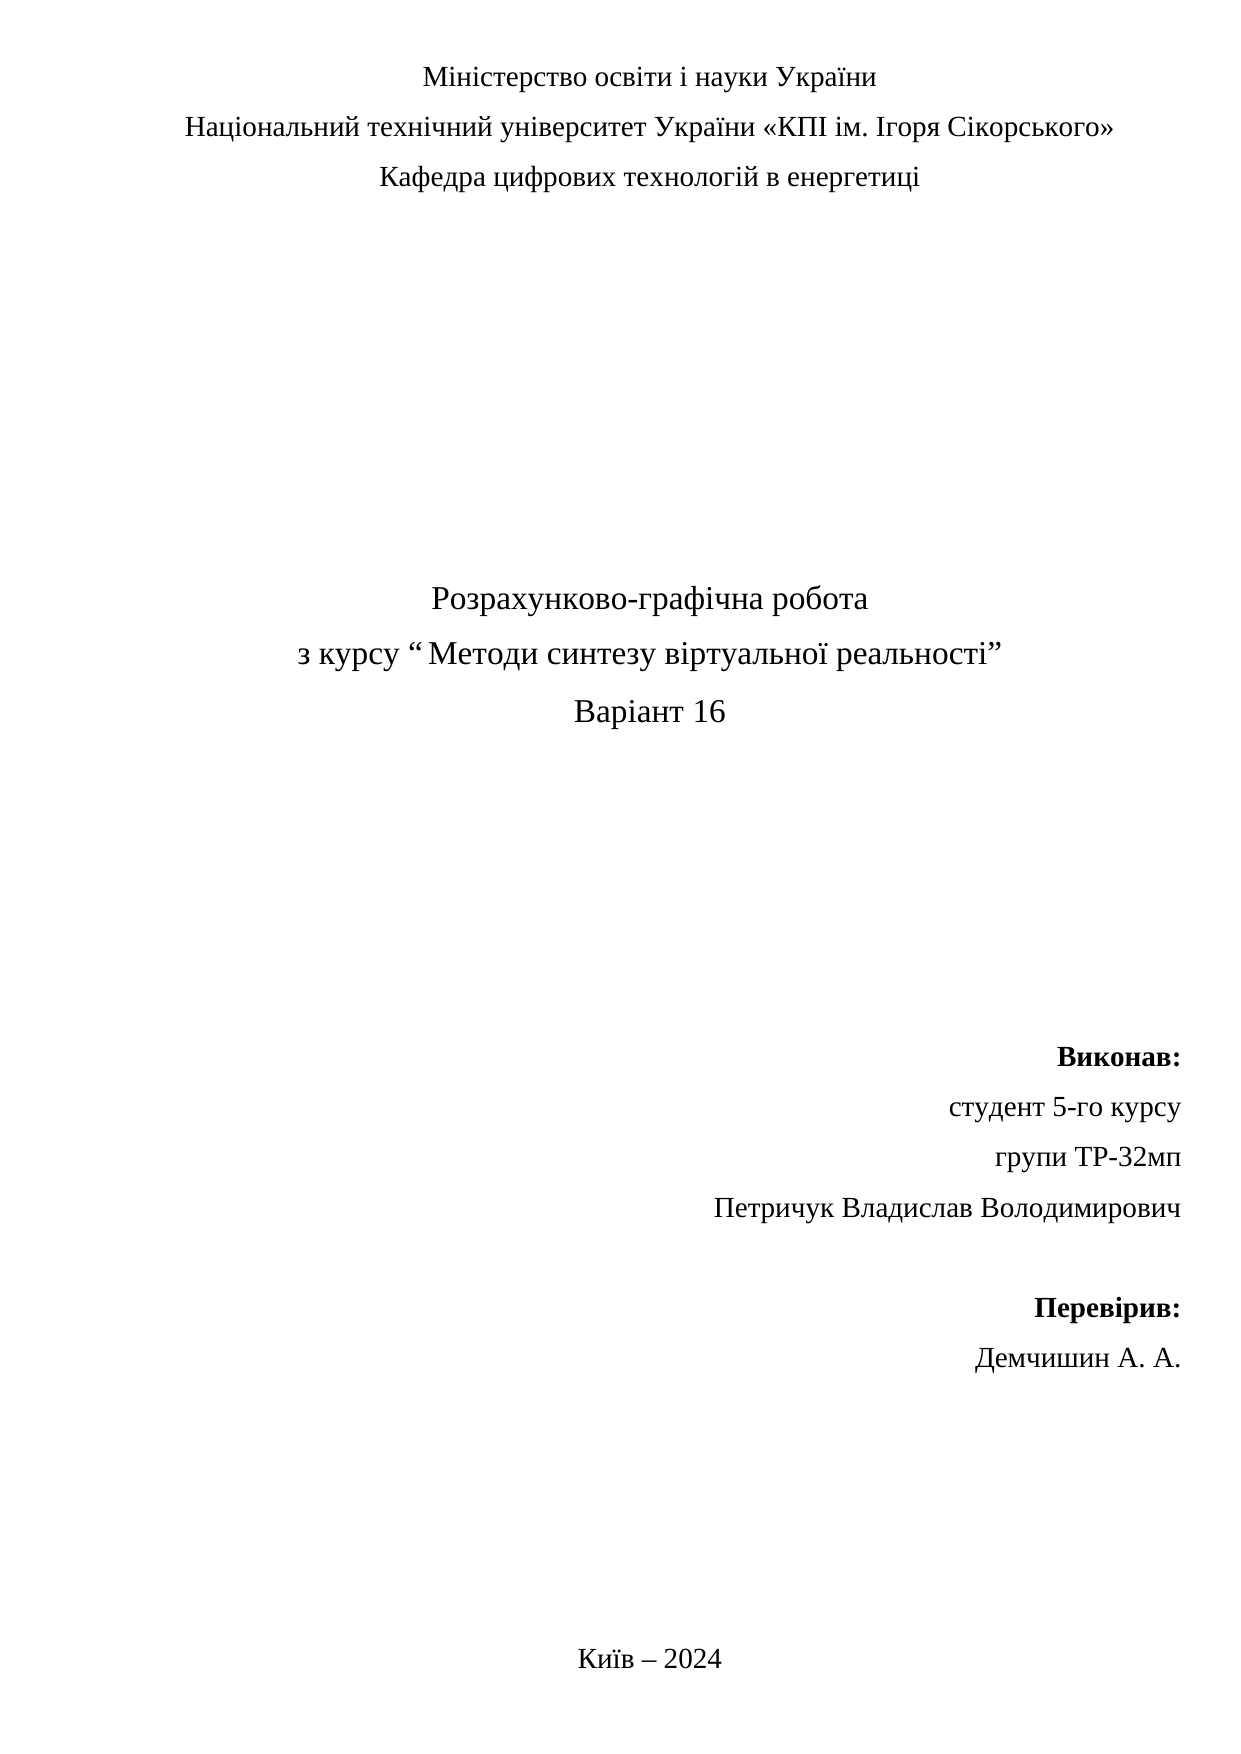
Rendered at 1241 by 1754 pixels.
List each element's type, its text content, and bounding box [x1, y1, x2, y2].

text групи ТР-32мп [118, 1139, 1181, 1173]
text Національний технічний університет України «КПІ ім. Ігоря Сікорського» [118, 109, 1181, 143]
text Варіант 16 [118, 691, 1181, 729]
text Демчишин А. А. [118, 1340, 1181, 1374]
text студент 5-го курсу [118, 1089, 1181, 1123]
text Перевірив: [118, 1290, 1181, 1324]
text Міністерство освіти і науки України [118, 59, 1181, 93]
text Виконав: [118, 1039, 1181, 1073]
text з курсу “ Методи синтезу віртуальної реальності” [118, 633, 1181, 671]
text Кафедра цифрових технологій в енергетиці [118, 159, 1181, 193]
text Київ – 2024 [118, 1642, 1181, 1675]
text Розрахунково-графічна робота [118, 578, 1181, 616]
text Петричук Владислав Володимирович [118, 1190, 1181, 1223]
